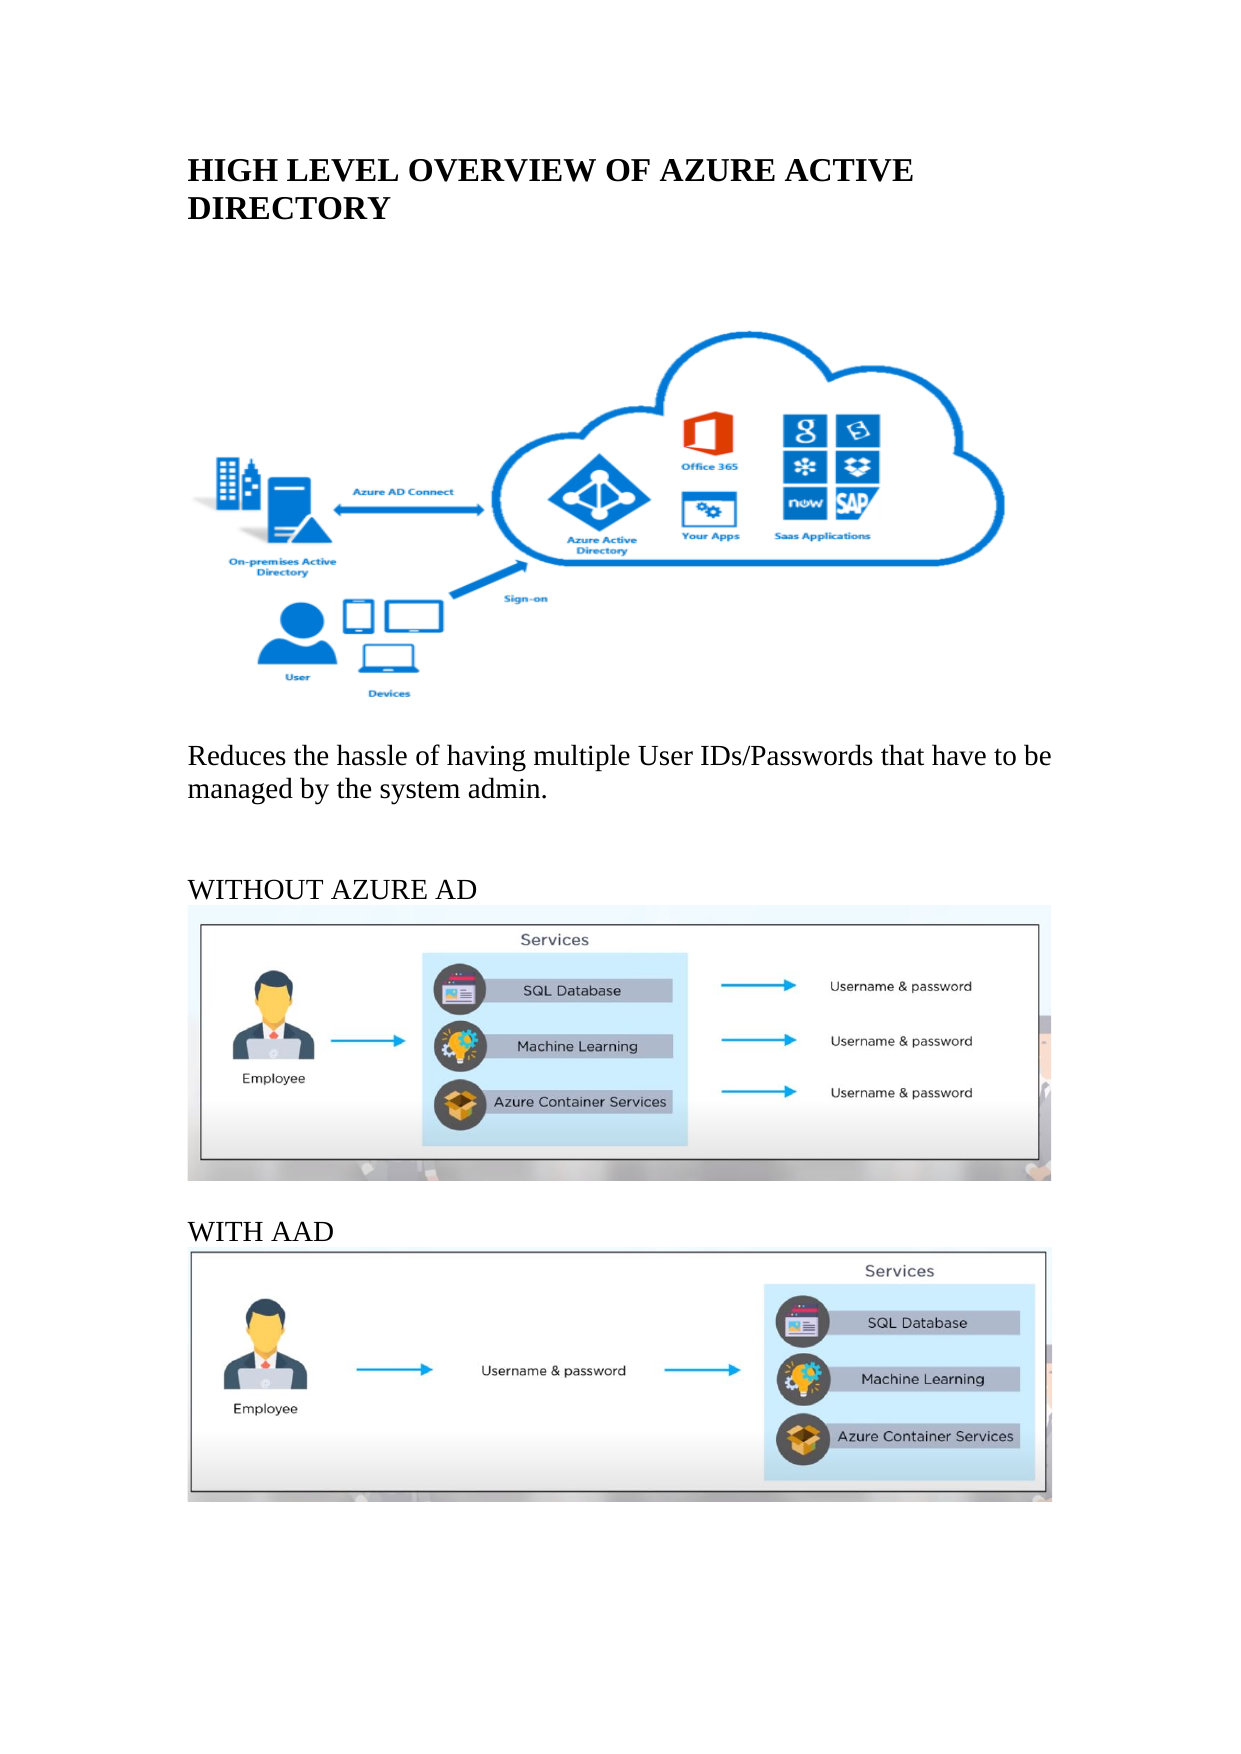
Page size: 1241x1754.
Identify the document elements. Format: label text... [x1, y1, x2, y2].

text WITHOUT AZURE AD [187, 872, 1053, 905]
picture [187, 1247, 1053, 1502]
picture [187, 905, 1052, 1181]
text HIGH LEVEL OVERVIEW OF AZURE ACTIVE DIRECTORY [187, 150, 1053, 227]
text WITH AAD [187, 1214, 1053, 1247]
picture [187, 265, 1005, 700]
text Reduces the hassle of having multiple User IDs/Passwords that have to be managed by the system admin. [187, 738, 1053, 805]
